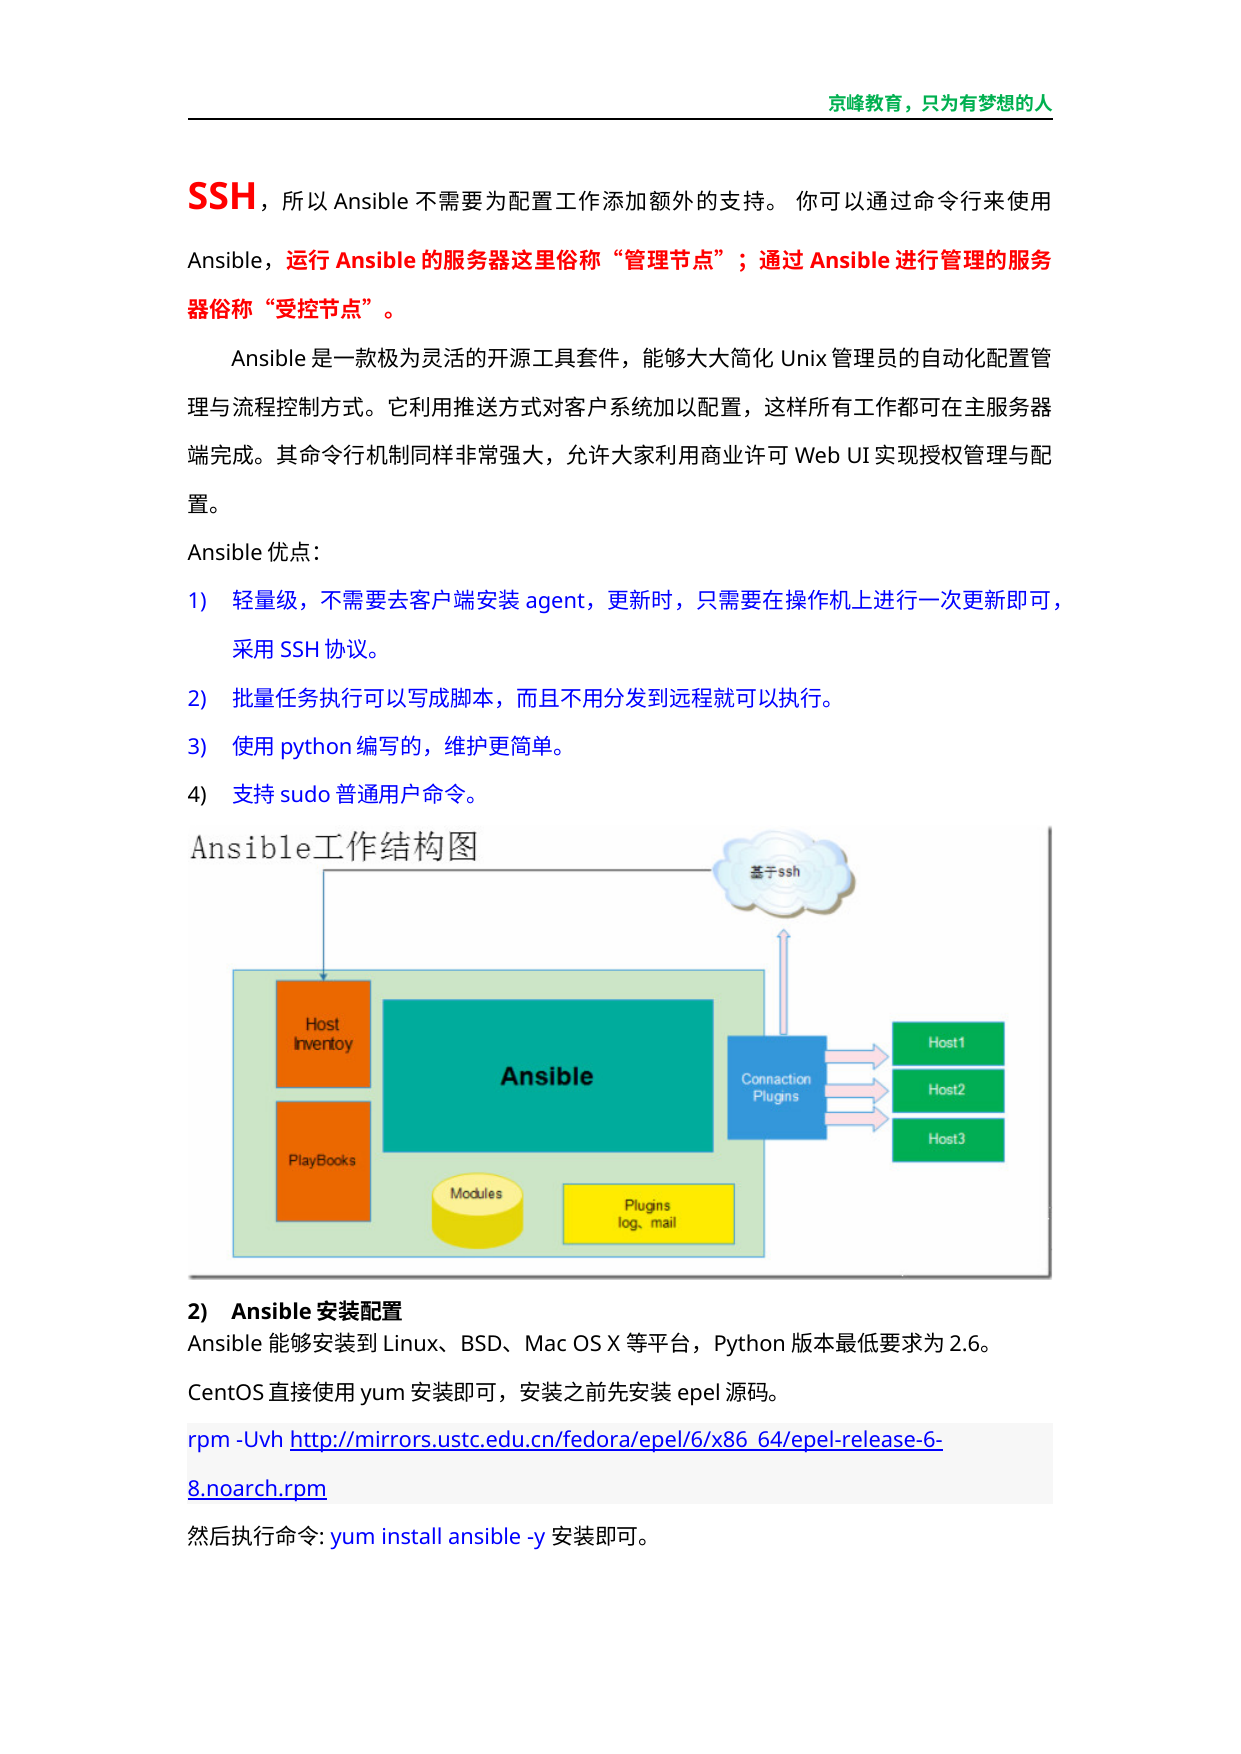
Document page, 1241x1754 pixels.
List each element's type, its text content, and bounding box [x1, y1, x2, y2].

list Ansible安装配置 [187, 1294, 1053, 1326]
text Ansible是一款极为灵活的开源工具套件，能够大大简化Unix管理员的自动化配置管理与流程控制方式。它利用推送方式对客户系统加以配置，这样所有工作都可在主服务器端完成。其命令行机制同样非常强大，允许大家利用商业许可Web UI实现授权管理与配置。 [187, 340, 1053, 519]
text Ansible 能够安装到 Linux、BSD、Mac OS X 等平台，Python 版本最低要求为2.6。 [187, 1326, 1053, 1359]
text 然后执行命令: yum install ansible -y 安装即可。 [187, 1519, 1053, 1551]
text rpm -Uvh http://mirrors.ustc.edu.cn/fedora/epel/6/x86_64/epel-release-6-8.noarch.rpm [187, 1423, 1053, 1504]
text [187, 162, 1053, 324]
list 支持sudo普通用户命令。 [187, 777, 1053, 809]
list 批量任务执行可以写成脚本，而且不用分发到远程就可以执行。 [187, 680, 1053, 713]
list 轻量级，不需要去客户端安装agent，更新时，只需要在操作机上进行一次更新即可，采用SSH协议。 [187, 583, 1053, 664]
text Ansible优点： [187, 535, 1053, 567]
list 使用python编写的，维护更简单。 [187, 729, 1053, 761]
picture [187, 825, 1053, 1280]
text CentOS直接使用yum安装即可，安装之前先安装epel源码。 [187, 1374, 1053, 1407]
